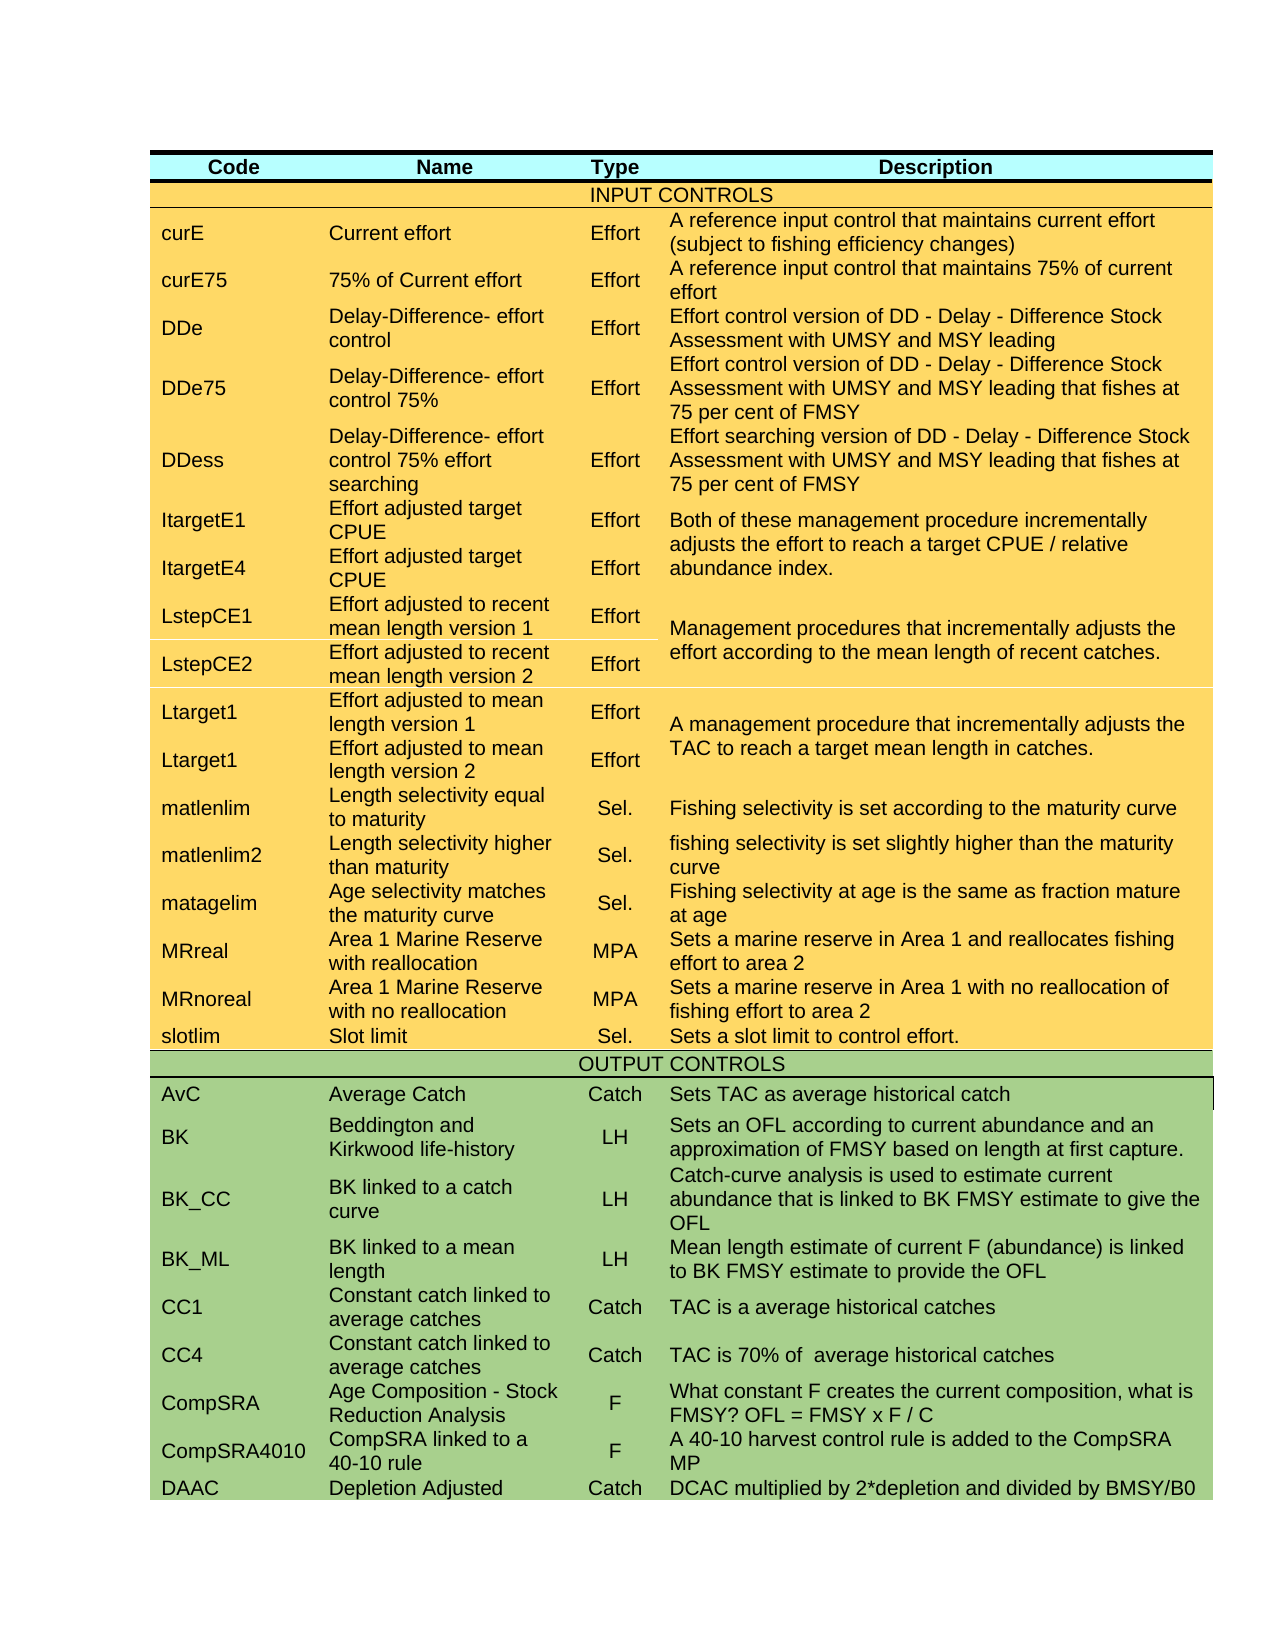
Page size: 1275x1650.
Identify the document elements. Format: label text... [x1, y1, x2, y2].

table_cell DDe [150, 304, 317, 352]
table_cell Sel. [572, 879, 658, 927]
table_cell TAC is 70% of average historical catches [658, 1331, 1213, 1379]
table_cell BK_CC [150, 1163, 317, 1235]
table_header Code [150, 155, 317, 179]
table_cell Both of these management procedure incrementally adjusts the effort to reach a target CPUE / relative abundance index. [658, 496, 1213, 592]
table_cell Ltarget1 [150, 688, 317, 735]
table_cell CompSRA4010 [150, 1427, 317, 1475]
table_cell Effort adjusted to mean length version 1 [317, 688, 572, 735]
table_cell Age Composition - Stock Reduction Analysis [317, 1379, 572, 1427]
table_cell matlenlim [150, 783, 317, 831]
table_cell BK [150, 1110, 317, 1163]
table_cell Area 1 Marine Reserve with reallocation [317, 927, 572, 975]
table_cell F [572, 1427, 658, 1475]
table_cell Effort [572, 640, 658, 687]
table_cell CompSRA [150, 1379, 317, 1427]
table_cell Slot limit [317, 1023, 572, 1049]
table_cell Sets a slot limit to control effort. [658, 1023, 1213, 1049]
table_cell Management procedures that incrementally adjusts the effort according to the mean length of recent catches. [658, 592, 1213, 687]
table_cell Constant catch linked to average catches [317, 1283, 572, 1331]
table_cell Mean length estimate of current F (abundance) is linked to BK FMSY estimate to provide the OFL [658, 1235, 1213, 1283]
table_cell Constant catch linked to average catches [317, 1331, 572, 1379]
table_cell LstepCE1 [150, 592, 317, 639]
table_cell ItargetE1 [150, 496, 317, 544]
table_cell DDess [150, 424, 317, 496]
table_header Type [572, 155, 658, 179]
table_cell MPA [572, 975, 658, 1023]
table_cell Effort [572, 496, 658, 544]
table_cell fishing selectivity is set slightly higher than the maturity curve [658, 831, 1213, 879]
table_cell Ltarget1 [150, 735, 317, 783]
table_cell Effort [572, 352, 658, 424]
table_cell Delay-Difference- effort control [317, 304, 572, 352]
table_cell A reference input control that maintains 75% of current effort [658, 256, 1213, 304]
table_cell Sets a marine reserve in Area 1 and reallocates fishing effort to area 2 [658, 927, 1213, 975]
table_cell 75% of Current effort [317, 256, 572, 304]
table_cell matlenlim2 [150, 831, 317, 879]
table_cell Average Catch [317, 1078, 572, 1110]
table_cell LstepCE2 [150, 640, 317, 687]
table_cell Effort adjusted target CPUE [317, 544, 572, 592]
table_cell LH [572, 1110, 658, 1163]
table_cell CompSRA linked to a 40-10 rule [317, 1427, 572, 1475]
table_cell Length selectivity equal to maturity [317, 783, 572, 831]
table_cell Effort [572, 304, 658, 352]
table_cell Catch [572, 1475, 658, 1500]
table_cell AvC [150, 1078, 317, 1110]
table_cell Effort [572, 735, 658, 783]
table_cell Catch [572, 1078, 658, 1110]
table_cell F [572, 1379, 658, 1427]
table_cell Effort [572, 208, 658, 256]
table_cell MPA [572, 927, 658, 975]
table_cell Delay-Difference- effort control 75% [317, 352, 572, 424]
table_cell Sel. [572, 1023, 658, 1049]
table_cell What constant F creates the current composition, what is FMSY? OFL = FMSY x F / C [658, 1379, 1213, 1427]
table_cell Current effort [317, 208, 572, 256]
table_header Name [317, 155, 572, 179]
table_cell Fishing selectivity at age is the same as fraction mature at age [658, 879, 1213, 927]
table_cell Effort adjusted to mean length version 2 [317, 735, 572, 783]
table_cell Effort [572, 256, 658, 304]
table_cell INPUT CONTROLS [150, 179, 1213, 207]
table_cell Beddington and Kirkwood life-history [317, 1110, 572, 1163]
table_cell MRreal [150, 927, 317, 975]
table_cell A reference input control that maintains current effort (subject to fishing efficiency changes) [658, 207, 1213, 256]
table_cell curE75 [150, 256, 317, 304]
table_cell Age selectivity matches the maturity curve [317, 879, 572, 927]
table_cell LH [572, 1163, 658, 1235]
table_cell Sel. [572, 831, 658, 879]
table_cell Effort adjusted to recent mean length version 2 [317, 640, 572, 687]
table_cell Sets an OFL according to current abundance and an approximation of FMSY based on length at first capture. [658, 1110, 1213, 1163]
table_cell Area 1 Marine Reserve with no reallocation [317, 975, 572, 1023]
table_cell Delay-Difference- effort control 75% effort searching [317, 424, 572, 496]
table_cell curE [150, 208, 317, 256]
table_cell Length selectivity higher than maturity [317, 831, 572, 879]
table_cell Catch-curve analysis is used to estimate current abundance that is linked to BK FMSY estimate to give the OFL [658, 1163, 1213, 1235]
table_cell CC1 [150, 1283, 317, 1331]
table_cell Sel. [572, 783, 658, 831]
table_cell Sets TAC as average historical catch [658, 1078, 1213, 1110]
table_cell A management procedure that incrementally adjusts the TAC to reach a target mean length in catches. [658, 688, 1213, 783]
table_cell Effort control version of DD - Delay - Difference Stock Assessment with UMSY and MSY leading [658, 304, 1213, 352]
table_cell Depletion Adjusted Average Catch [317, 1475, 572, 1500]
table_cell LH [572, 1235, 658, 1283]
table_cell Catch [572, 1331, 658, 1379]
table_cell slotlim [150, 1023, 317, 1049]
table_cell DAAC [150, 1475, 317, 1500]
table_cell Fishing selectivity is set according to the maturity curve [658, 783, 1213, 831]
table_cell DDe75 [150, 352, 317, 424]
table_cell TAC is a average historical catches [658, 1283, 1213, 1331]
table_cell Effort [572, 688, 658, 735]
table_cell matagelim [150, 879, 317, 927]
table_cell Sets a marine reserve in Area 1 with no reallocation of fishing effort to area 2 [658, 975, 1213, 1023]
table_cell DCAC multiplied by 2*depletion and divided by BMSY/B0 (Bpeak) [658, 1475, 1213, 1500]
table_cell MRnoreal [150, 975, 317, 1023]
table_cell Effort adjusted to recent mean length version 1 [317, 592, 572, 639]
table_cell CC4 [150, 1331, 317, 1379]
table_cell Effort [572, 544, 658, 592]
table_cell A 40-10 harvest control rule is added to the CompSRA MP [658, 1427, 1213, 1475]
table_cell Effort adjusted target CPUE [317, 496, 572, 544]
table_cell Catch [572, 1283, 658, 1331]
table_cell BK_ML [150, 1235, 317, 1283]
table_cell Effort control version of DD - Delay - Difference Stock Assessment with UMSY and MSY leading that fishes at 75 per cent of FMSY [658, 352, 1213, 424]
table_cell BK linked to a catch curve [317, 1163, 572, 1235]
table_cell OUTPUT CONTROLS [150, 1050, 1213, 1076]
table_cell BK linked to a mean length [317, 1235, 572, 1283]
table_header Description [658, 155, 1213, 179]
table_cell Effort [572, 424, 658, 496]
table_cell Effort [572, 592, 658, 639]
table_cell ItargetE4 [150, 544, 317, 592]
table_cell Effort searching version of DD - Delay - Difference Stock Assessment with UMSY and MSY leading that fishes at 75 per cent of FMSY [658, 424, 1213, 496]
